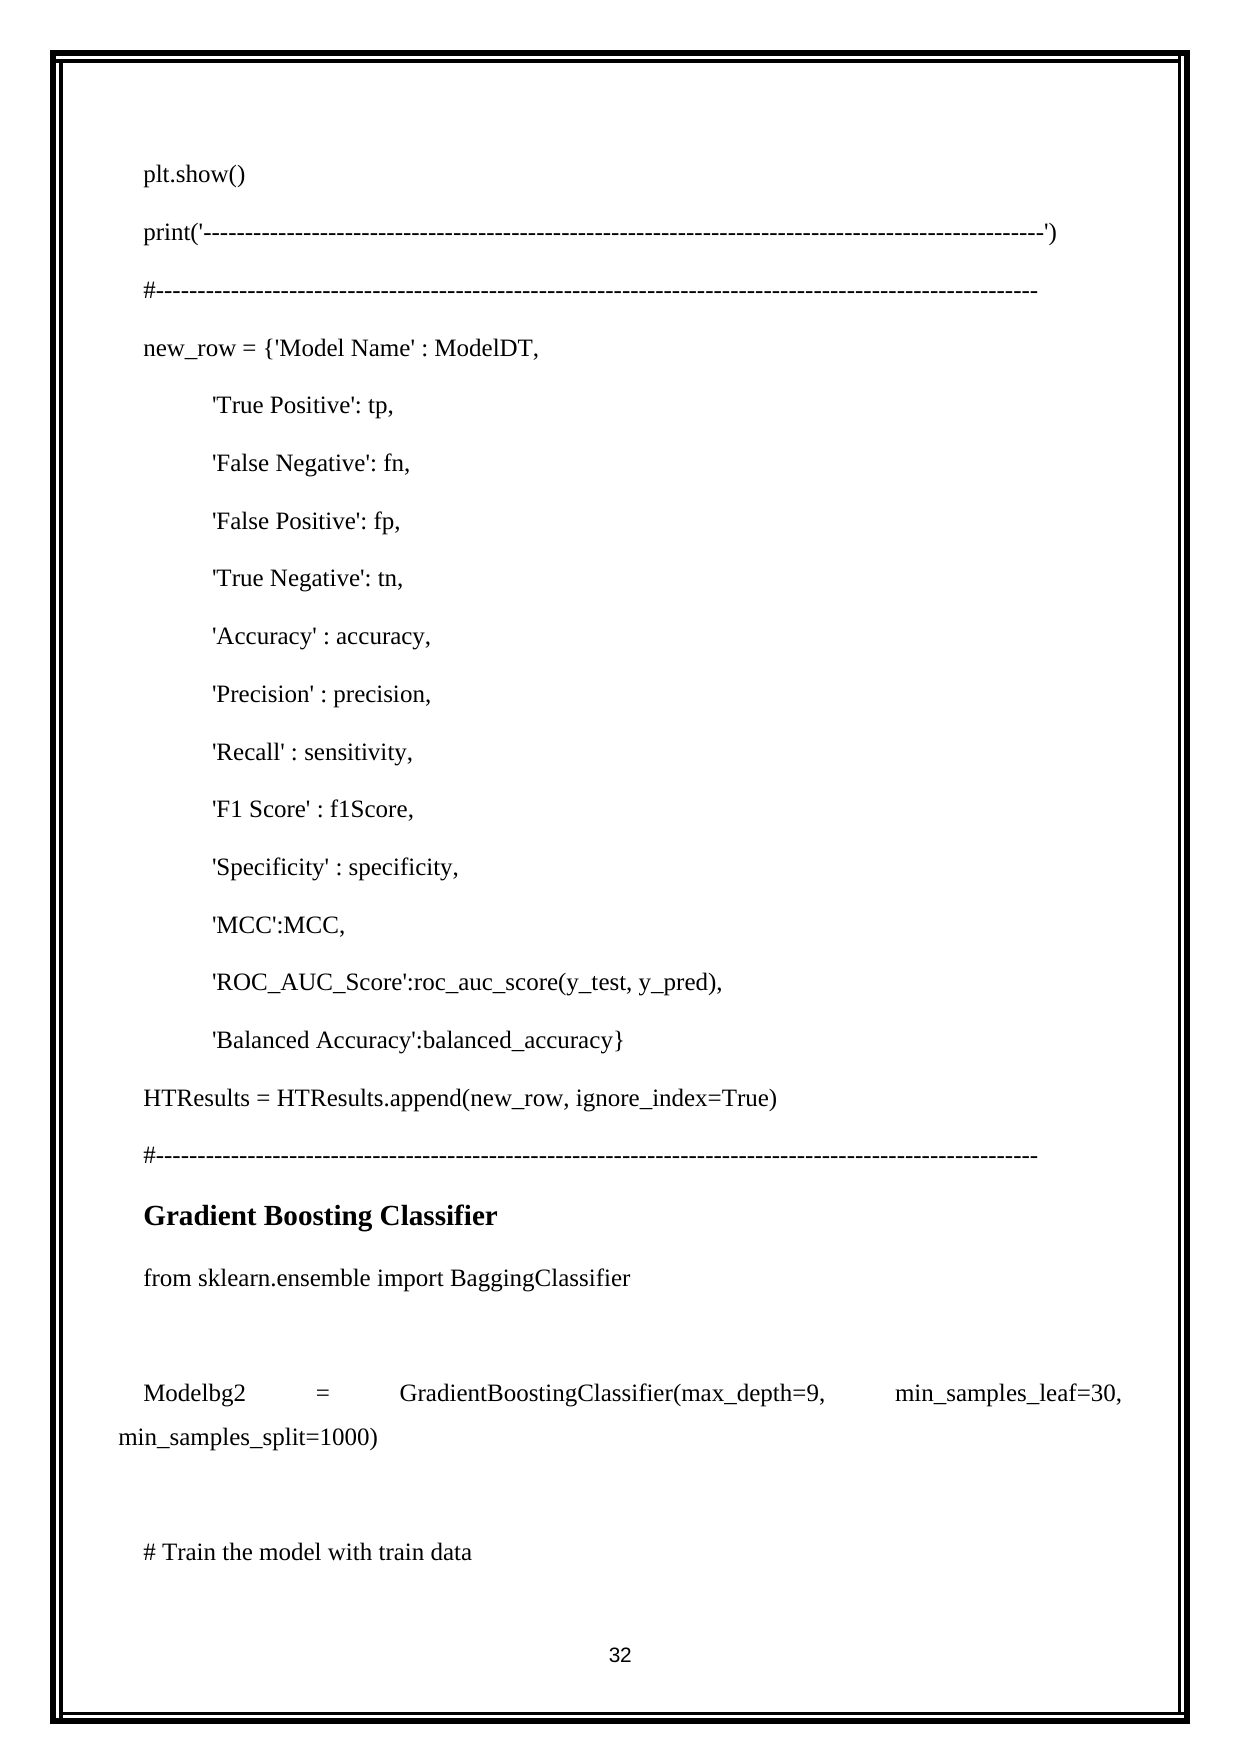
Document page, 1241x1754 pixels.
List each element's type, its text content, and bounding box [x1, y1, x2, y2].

text from sklearn.ensemble import BaggingClassifier [118, 1263, 1122, 1292]
text Modelbg2 = GradientBoostingClassifier(max_depth=9, min_samples_leaf=30, min_samples_split=1000) [118, 1378, 1122, 1450]
text 'Recall' : sensitivity, [118, 737, 1122, 765]
text 'False Positive': fp, [118, 506, 1122, 534]
text 'MCC':MCC, [118, 910, 1122, 938]
text 'Precision' : precision, [118, 679, 1122, 708]
text 'True Positive': tp, [118, 390, 1122, 419]
text 'Accuracy' : accuracy, [118, 621, 1122, 650]
text #---------------------------------------------------------------------------------------------------------- [118, 1141, 1122, 1169]
text 'Balanced Accuracy':balanced_accuracy} [118, 1025, 1122, 1054]
text 'F1 Score' : f1Score, [118, 794, 1122, 823]
text new_row = {'Model Name' : ModelDT, [118, 333, 1122, 361]
text 'ROC_AUC_Score':roc_auc_score(y_test, y_pred), [118, 967, 1122, 996]
text #---------------------------------------------------------------------------------------------------------- [118, 275, 1122, 304]
text print('-----------------------------------------------------------------------------------------------------') [118, 217, 1122, 246]
text plt.show() [118, 159, 1122, 188]
text # Train the model with train data [118, 1537, 1122, 1566]
text HTResults = HTResults.append(new_row, ignore_index=True) [118, 1083, 1122, 1112]
text 'False Negative': fn, [118, 448, 1122, 477]
text Gradient Boosting Classifier [118, 1198, 1122, 1232]
text 'True Negative': tn, [118, 563, 1122, 592]
text 'Specificity' : specificity, [118, 852, 1122, 881]
